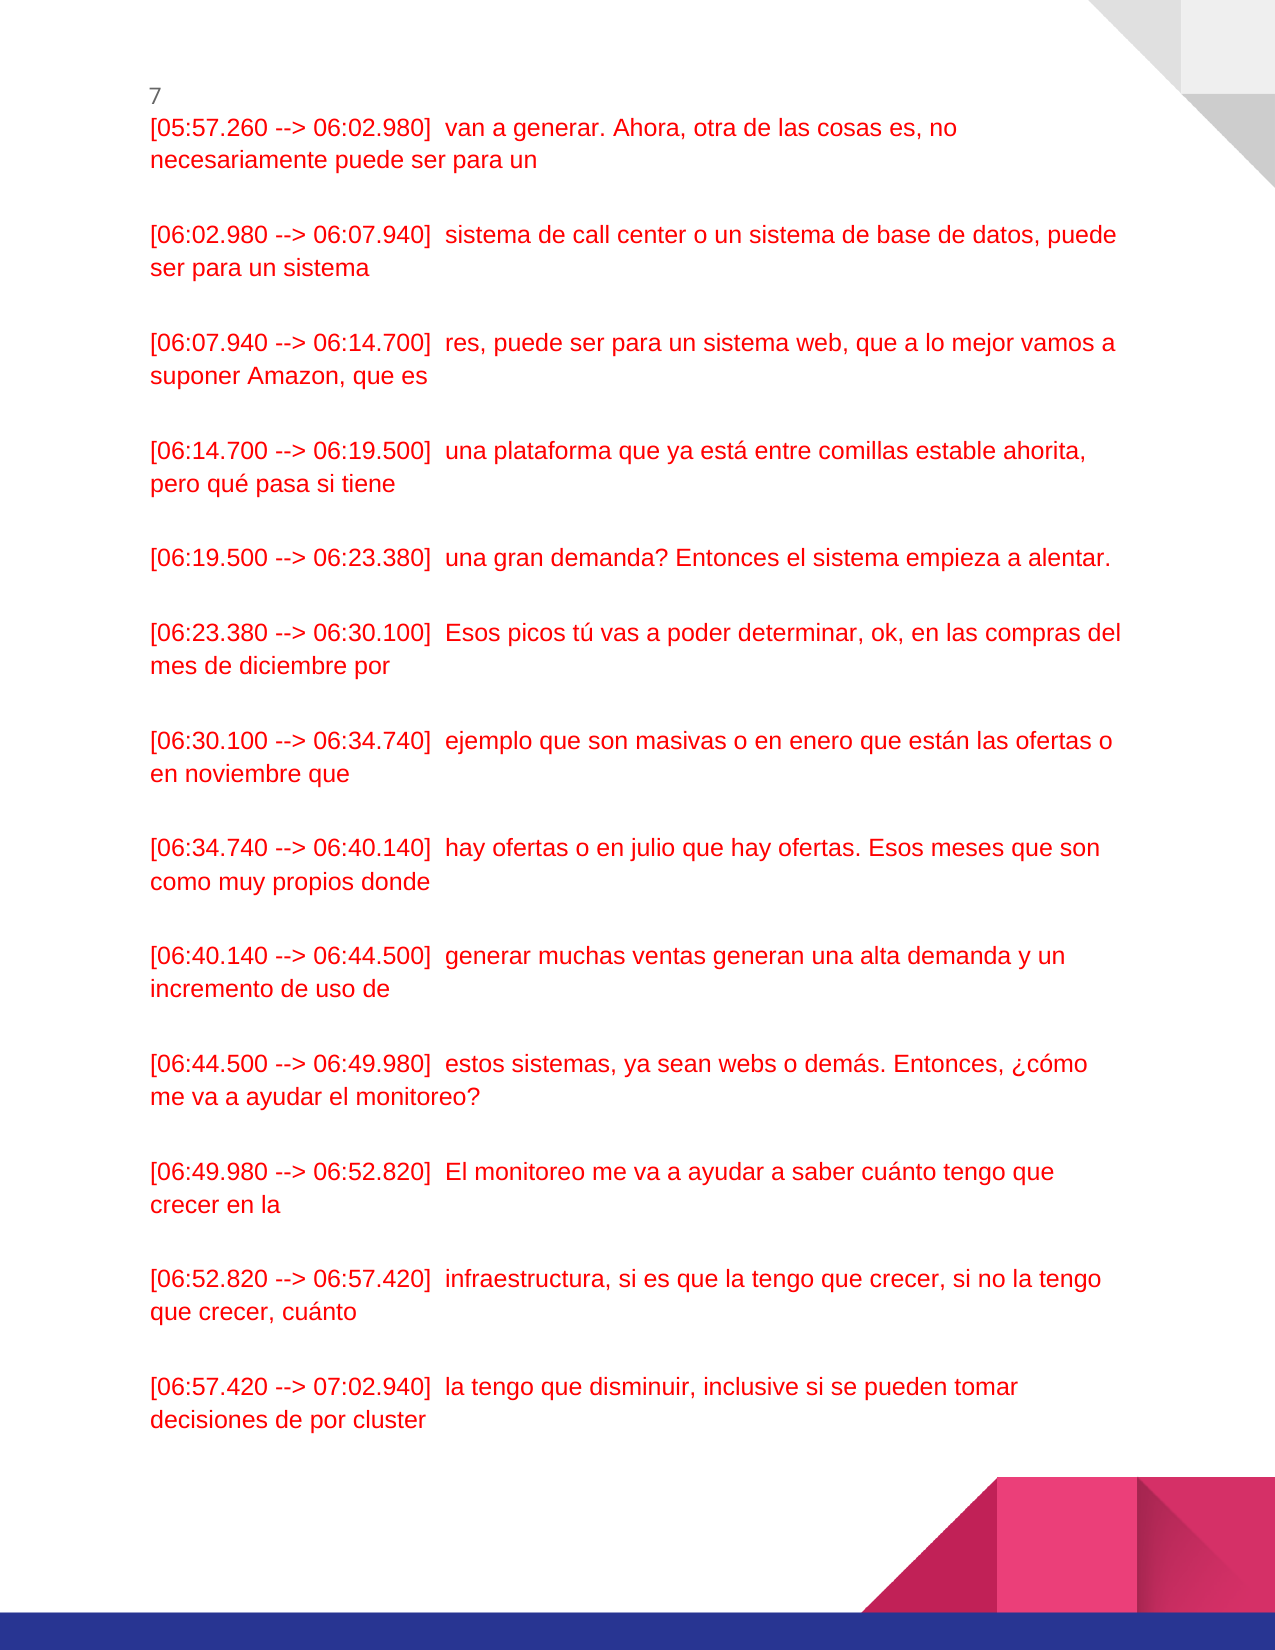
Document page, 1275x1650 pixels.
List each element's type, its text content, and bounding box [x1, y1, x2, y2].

subtitle [06:07.940 --> 06:14.700] res, puede ser para un sistema web, que a lo mejor vamos a suponer Amazon, que es [150, 328, 1125, 390]
subtitle [06:57.420 --> 07:02.940] la tengo que disminuir, inclusive si se pueden tomar decisiones de por cluster [150, 1372, 1125, 1434]
subtitle [06:14.700 --> 06:19.500] una plataforma que ya está entre comillas estable ahorita, pero qué pasa si tiene [150, 436, 1125, 497]
subtitle [06:49.980 --> 06:52.820] El monitoreo me va a ayudar a saber cuánto tengo que crecer en la [150, 1157, 1125, 1218]
picture [1087, 0, 1275, 188]
subtitle [06:40.140 --> 06:44.500] generar muchas ventas generan una alta demanda y un incremento de uso de [150, 941, 1125, 1003]
subtitle [06:44.500 --> 06:49.980] estos sistemas, ya sean webs o demás. Entonces, ¿cómo me va a ayudar el monitoreo? [150, 1049, 1125, 1111]
subtitle [06:30.100 --> 06:34.740] ejemplo que son masivas o en enero que están las ofertas o en noviembre que [150, 726, 1125, 787]
subtitle [06:52.820 --> 06:57.420] infraestructura, si es que la tengo que crecer, si no la tengo que crecer, cuánto [150, 1264, 1125, 1326]
subtitle [06:34.740 --> 06:40.140] hay ofertas o en julio que hay ofertas. Esos meses que son como muy propios donde [150, 833, 1125, 895]
subtitle [06:19.500 --> 06:23.380] una gran demanda? Entonces el sistema empieza a alentar. [150, 543, 1125, 572]
subtitle [06:02.980 --> 06:07.940] sistema de call center o un sistema de base de datos, puede ser para un sistema [150, 220, 1125, 282]
picture [0, 1475, 1275, 1650]
subtitle [05:57.260 --> 06:02.980] van a generar. Ahora, otra de las cosas es, no necesariamente puede ser para un [150, 112, 1125, 174]
subtitle [06:23.380 --> 06:30.100] Esos picos tú vas a poder determinar, ok, en las compras del mes de diciembre por [150, 618, 1125, 680]
